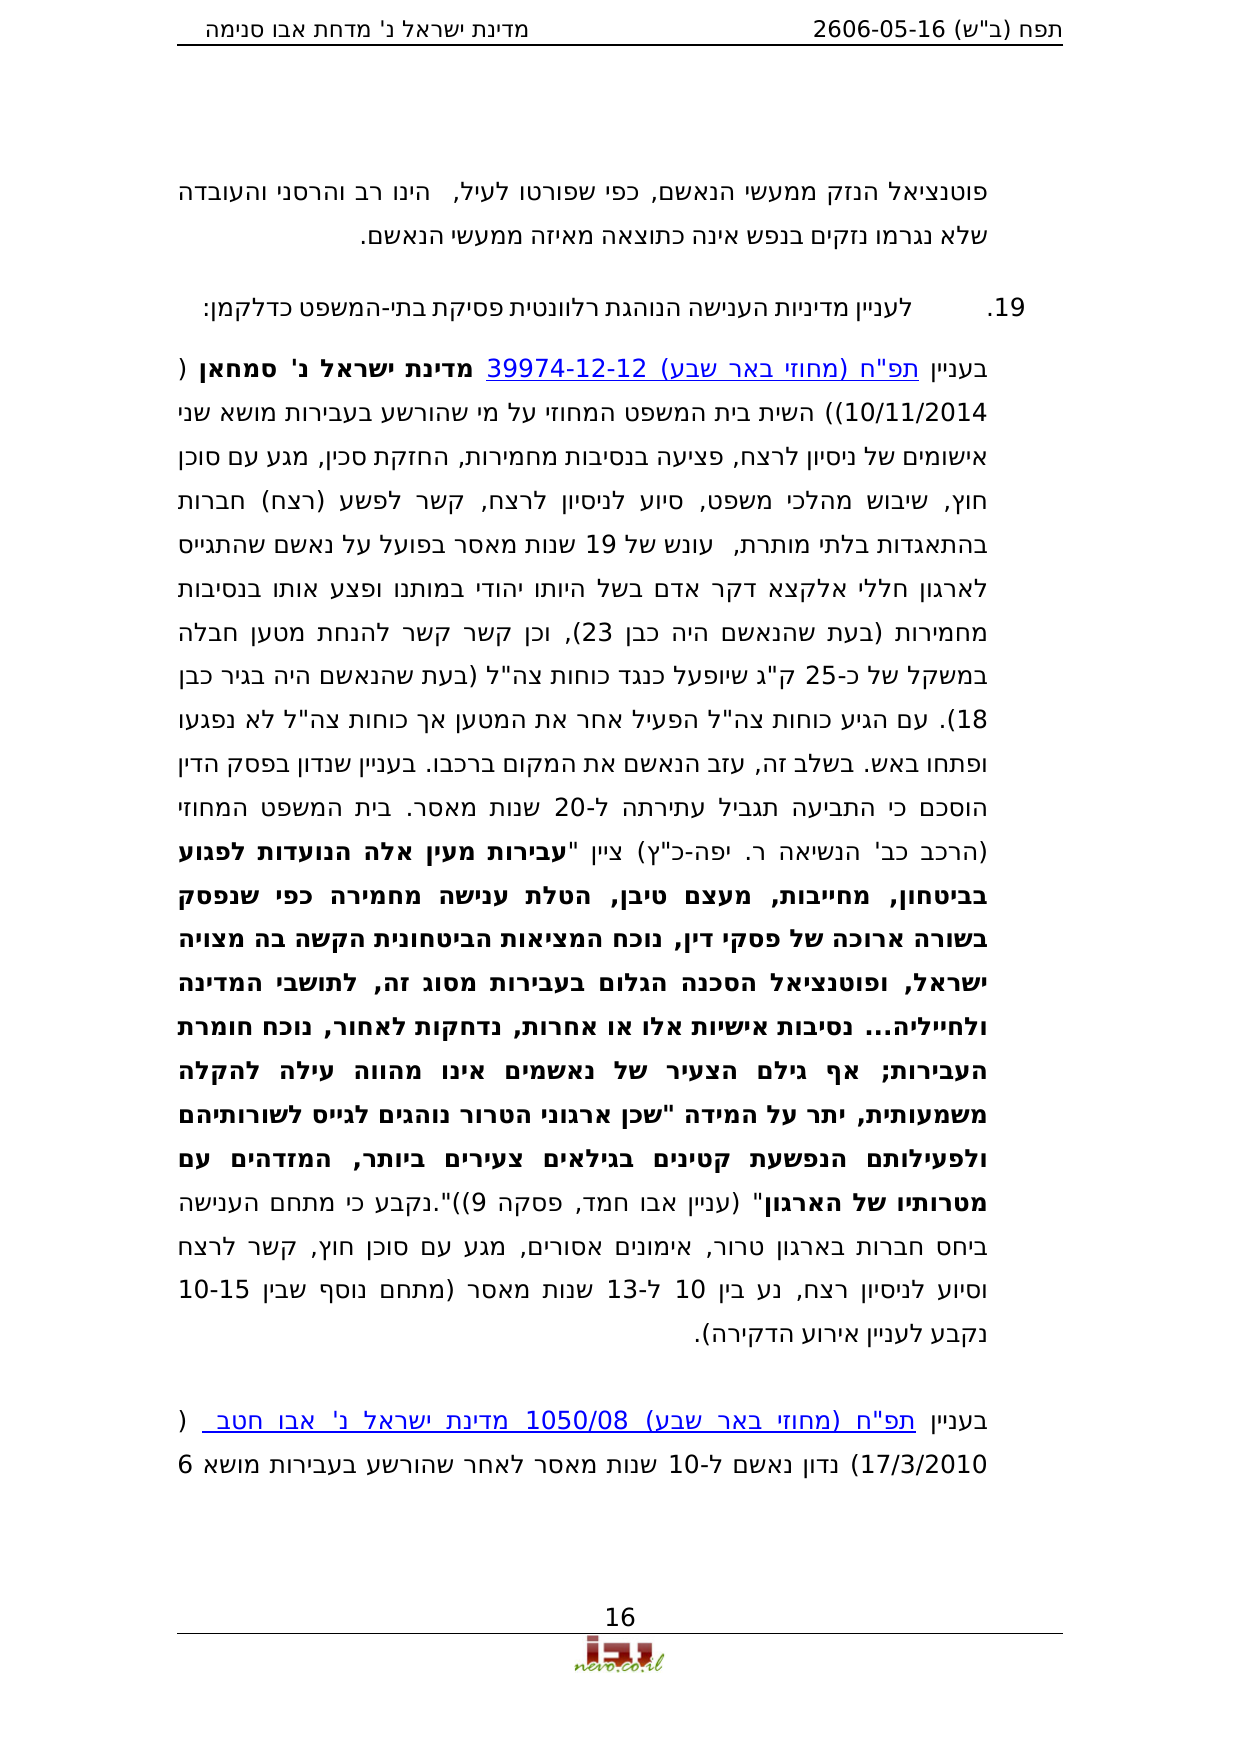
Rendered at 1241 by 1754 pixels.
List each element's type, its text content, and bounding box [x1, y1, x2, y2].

text פוטנציאל הנזק ממעשי הנאשם, כפי שפורטו לעיל, הינו רב והרסני והעובדה שלא נגרמו נזקים בנפש אינה כתוצאה מאיזה ממעשי הנאשם. [177, 177, 988, 250]
text בעניין תפ"ח (מחוזי באר שבע) 39974-12-12 מדינת ישראל נ' סמחאן (10/11/2014)) השית בית המשפט המחוזי על מי שהורשע בעבירות מושא שני אישומים של ניסיון לרצח, פציעה בנסיבות מחמירות, החזקת סכין, מגע עם סוכן חוץ, שיבוש מהלכי משפט, סיוע לניסיון לרצח, קשר לפשע (רצח) חברות בהתאגדות בלתי מותרת, עונש של 19 שנות מאסר בפועל על נאשם שהתגייס לארגון חללי אלקצא דקר אדם בשל היותו יהודי במותנו ופצע אותו בנסיבות מחמירות (בעת שהנאשם היה כבן 23), וכן קשר קשר להנחת מטען חבלה במשקל של כ-25 ק"ג שיופעל כנגד כוחות צה"ל (בעת שהנאשם היה בגיר כבן 18). עם הגיע כוחות צה"ל הפעיל אחר את המטען אך כוחות צה"ל לא נפגעו ופתחו באש. בשלב זה, עזב הנאשם את המקום ברכבו. בעניין שנדון בפסק הדין הוסכם כי התביעה תגביל עתירתה ל-20 שנות מאסר. בית המשפט המחוזי (הרכב כב' הנשיאה ר. יפה-כ"ץ) ציין "עבירות מעין אלה הנועדות לפגוע בביטחון, מחייבות, מעצם טיבן, הטלת ענישה מחמירה כפי שנפסק בשורה ארוכה של פסקי דין, נוכח המציאות הביטחונית הקשה בה מצויה ישראל, ופוטנציאל הסכנה הגלום בעבירות מסוג זה, לתושבי המדינה ולחייליה... נסיבות אישיות אלו או אחרות, נדחקות לאחור, נוכח חומרת העבירות; אף גילם הצעיר של נאשמים אינו מהווה עילה להקלה משמעותית, יתר על המידה "שכן ארגוני הטרור נוהגים לגייס לשורותיהם ולפעילותם הנפשעת קטינים בגילאים צעירים ביותר, המזדהים עם מטרותיו של הארגון" (עניין אבו חמד, פסקה 9))".נקבע כי מתחם הענישה ביחס חברות בארגון טרור, אימונים אסורים, מגע עם סוכן חוץ, קשר לרצח וסיוע לניסיון רצח, נע בין 10 ל-13 שנות מאסר (מתחם נוסף שבין 10-15 נקבע לעניין אירוע הדקירה). [177, 354, 988, 1348]
list לעניין מדיניות הענישה הנוהגת רלוונטית פסיקת בתי-המשפט כדלקמן: [177, 293, 1026, 323]
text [177, 1406, 988, 1479]
picture [574, 1635, 666, 1673]
